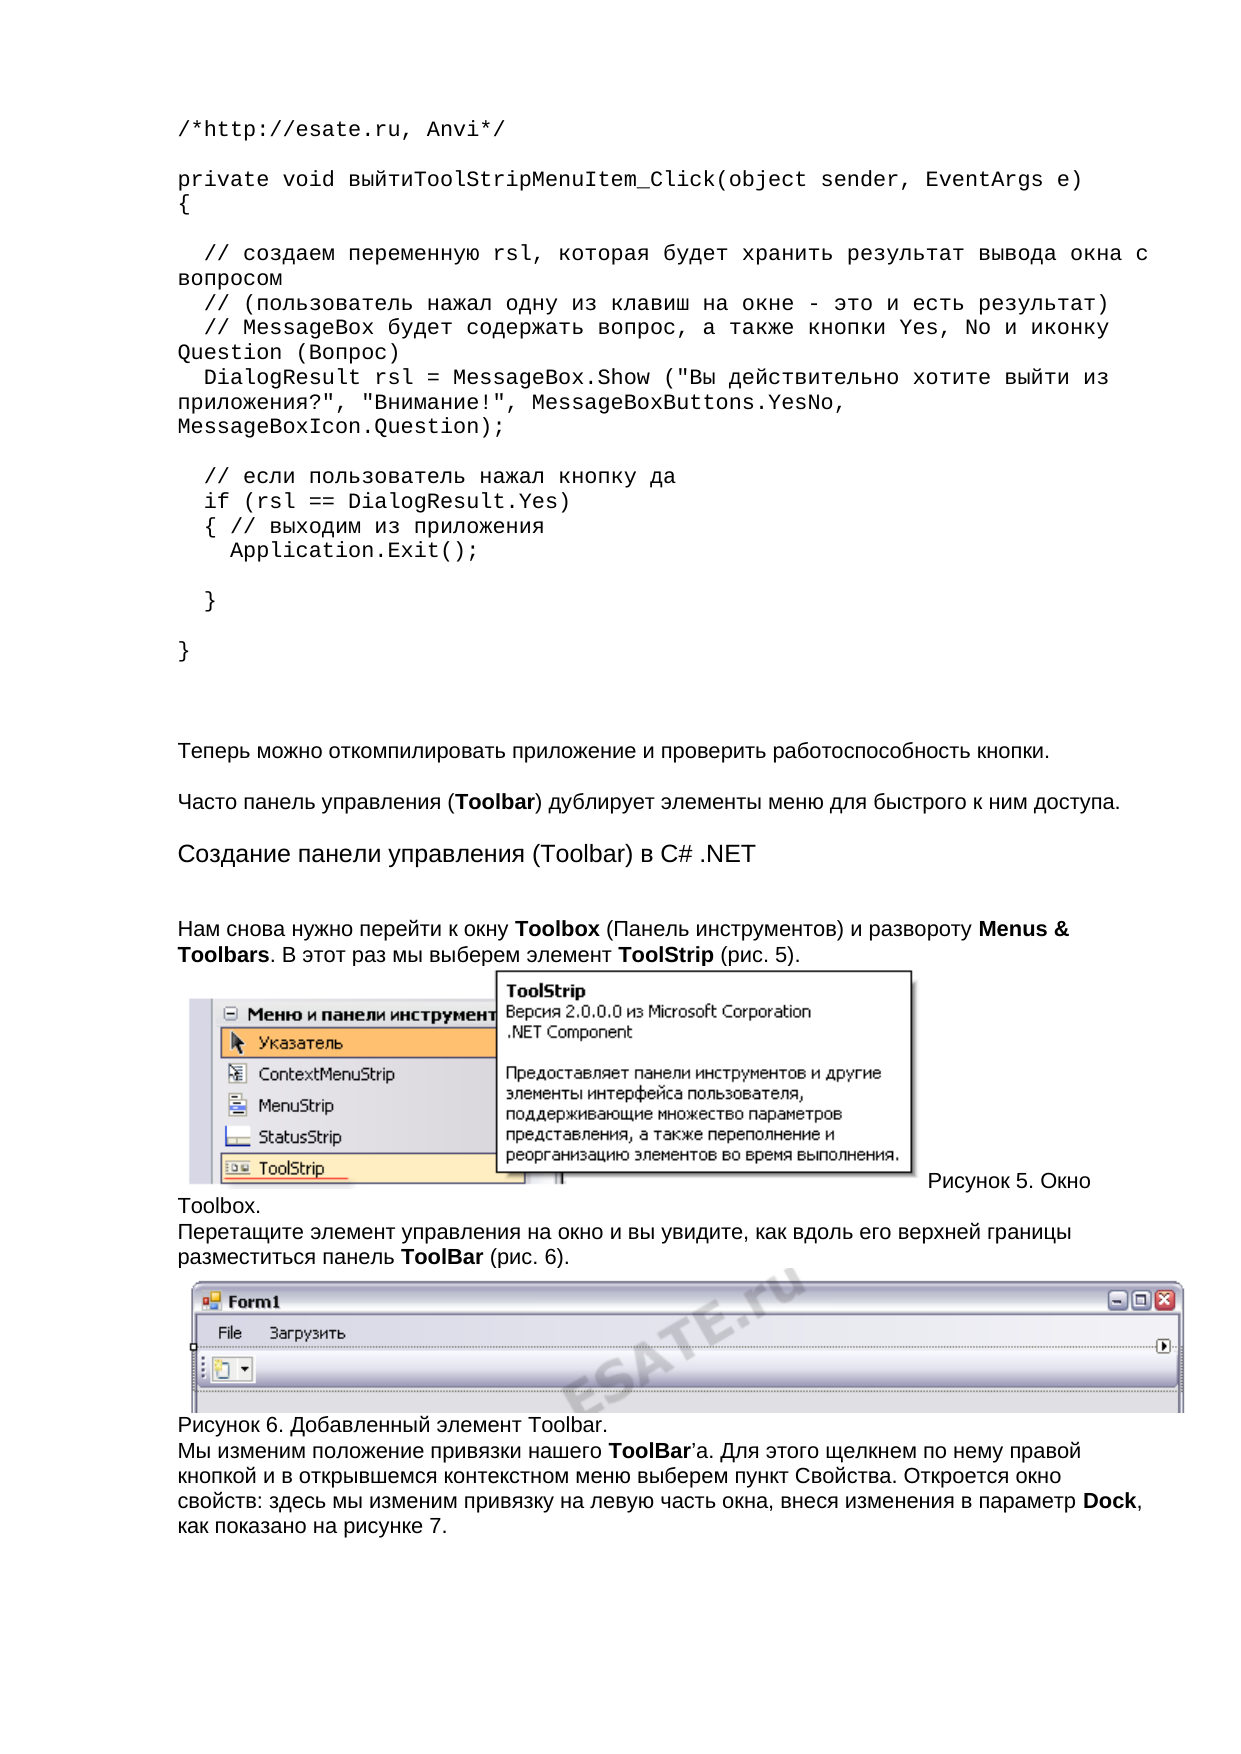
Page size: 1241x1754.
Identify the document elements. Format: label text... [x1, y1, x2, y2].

text } [177, 639, 1152, 663]
text { // выходим из приложения [177, 515, 1152, 539]
text { [177, 192, 1152, 217]
text if (rsl == DialogResult.Yes) [177, 490, 1152, 515]
picture [177, 966, 928, 1189]
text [177, 1413, 1152, 1538]
text // если пользователь нажал кнопку да [177, 465, 1152, 490]
text Теперь можно откомпилировать приложение и проверить работоспособность кнопки. Часто панель управления (Toolbar) дублирует элементы меню для быстрого к ним доступа. [177, 738, 1152, 814]
picture [177, 1268, 1193, 1413]
text Application.Exit(); [177, 539, 1152, 564]
text } [177, 589, 1152, 614]
subtitle Создание панели управления (Toolbar) в C# .NET [177, 839, 1152, 868]
text /*http://esate.ru, Anvi*/ [177, 118, 1152, 143]
text private void выйтиToolStripMenuItem_Click(object sender, EventArgs e) [177, 168, 1152, 192]
text DialogResult rsl = MessageBox.Show ("Вы действительно хотите выйти из приложения?", "Внимание!", MessageBoxButtons.YesNo, MessageBoxIcon.Question); [177, 366, 1152, 440]
text // MessageBox будет содержать вопрос, а также кнопки Yes, No и иконку Question (Вопрос) [177, 316, 1152, 366]
text // (пользователь нажал одну из клавиш на окне - это и есть результат) [177, 292, 1152, 316]
text // создаем переменную rsl, которая будет хранить результат вывода окна с вопросом [177, 242, 1152, 292]
